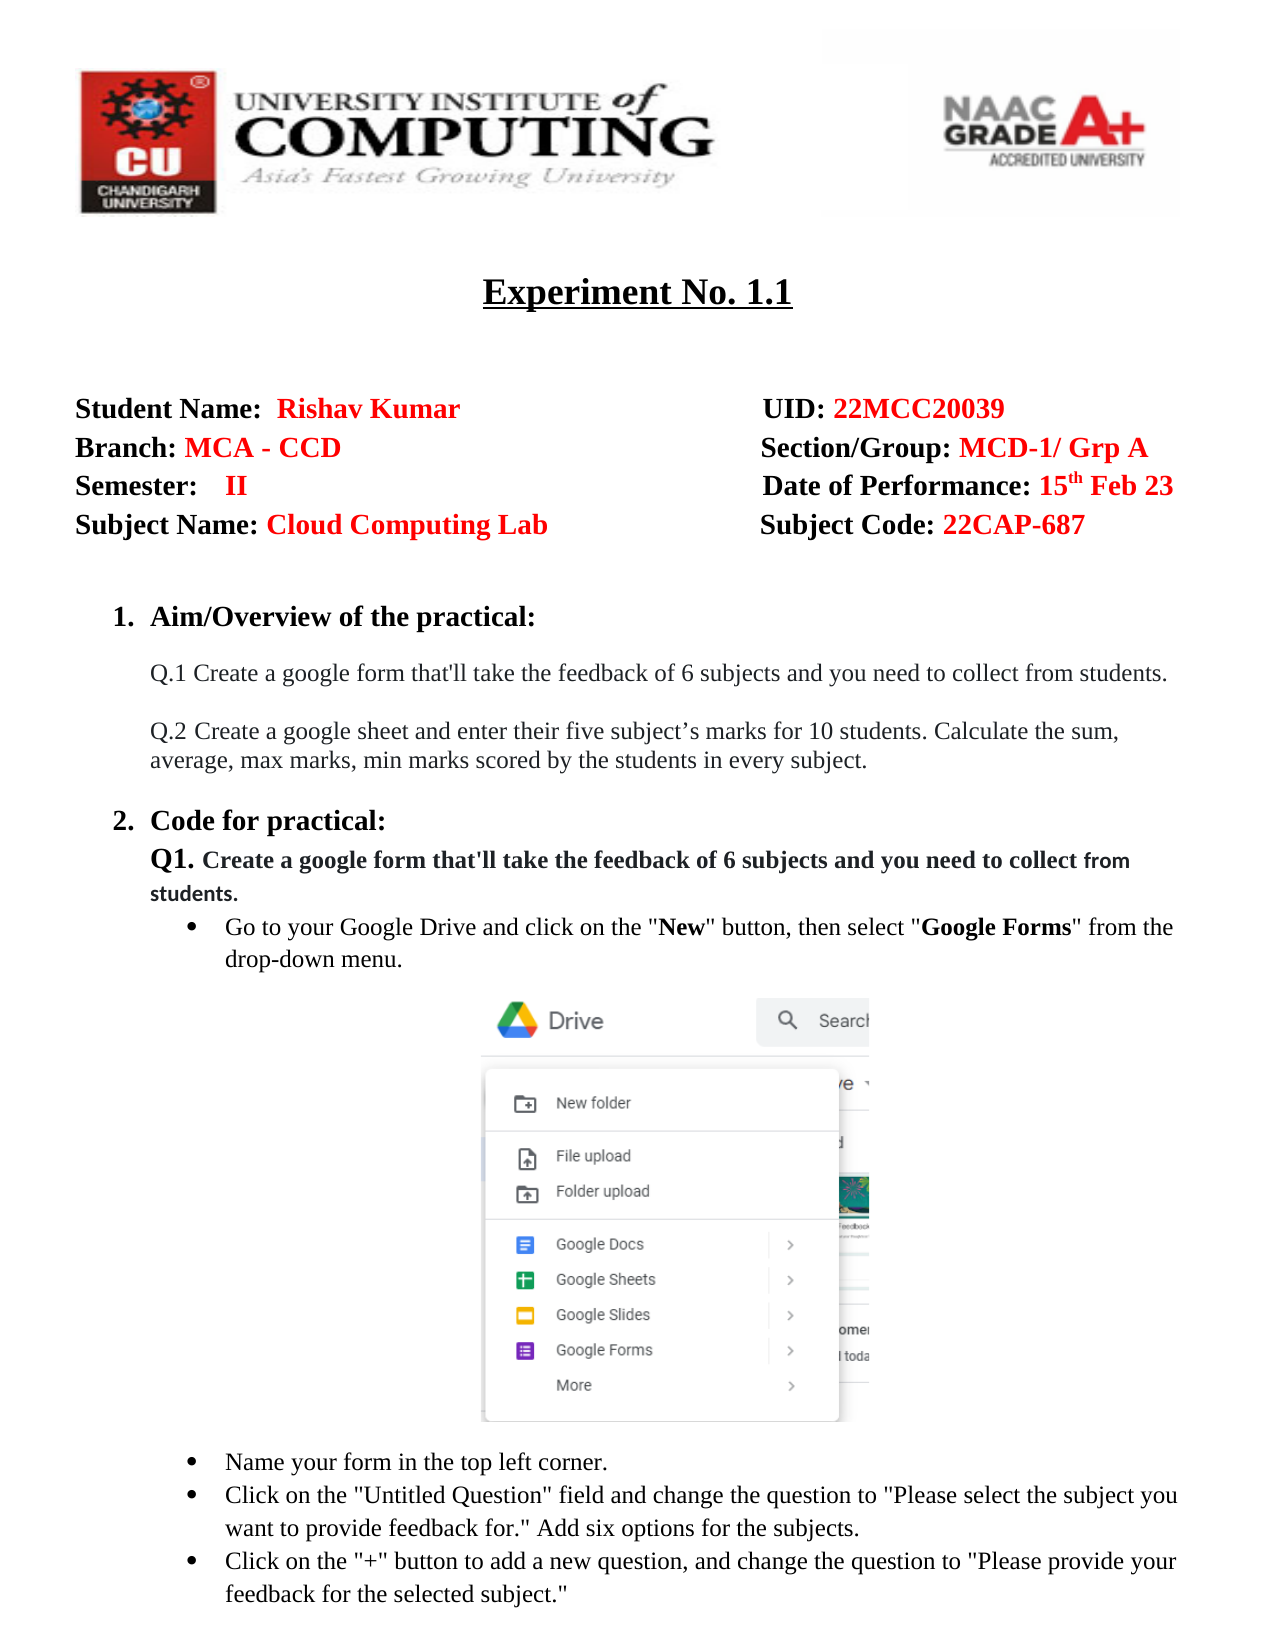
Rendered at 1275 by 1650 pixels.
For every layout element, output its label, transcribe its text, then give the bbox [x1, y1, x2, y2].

text Q.1 Create a google form that'll take the feedback of 6 subjects and you need to collect from students. [150, 658, 1200, 687]
text Semester: II Date of Performance: 15th Feb 23 [75, 468, 1200, 502]
list Q1. Create a google form that'll take the feedback of 6 subjects and you need to collect from students. [150, 842, 1200, 907]
text Branch: MCA - CCD Section/Group: MCD-1/ Grp A [75, 430, 1200, 463]
text Experiment No. 1.1 [75, 270, 1200, 313]
picture [480, 998, 870, 1422]
list Name your form in the top left corner. [187, 1447, 1200, 1476]
list Click on the "+" button to add a new question, and change the question to "Please provide your feedback for the selected subject." [187, 1546, 1200, 1608]
text Q.2 Create a google sheet and enter their five subject’s marks for 10 students. Calculate the sum, average, max marks, min marks scored by the students in every subject. [150, 716, 1200, 774]
text Student Name: Rishav Kumar UID: 22MCC20039 [75, 391, 1200, 425]
picture [75, 29, 1181, 217]
list Click on the "Untitled Question" field and change the question to "Please select the subject you want to provide feedback for." Add six options for the subjects. [187, 1480, 1200, 1542]
text Subject Name: Cloud Computing Lab Subject Code: 22CAP-687 [75, 507, 1200, 540]
list Code for practical: [112, 803, 1200, 837]
list Go to your Google Drive and click on the "New" button, then select "Google Forms" from the drop-down menu. [187, 912, 1200, 973]
list Aim/Overview of the practical: [112, 599, 1200, 633]
